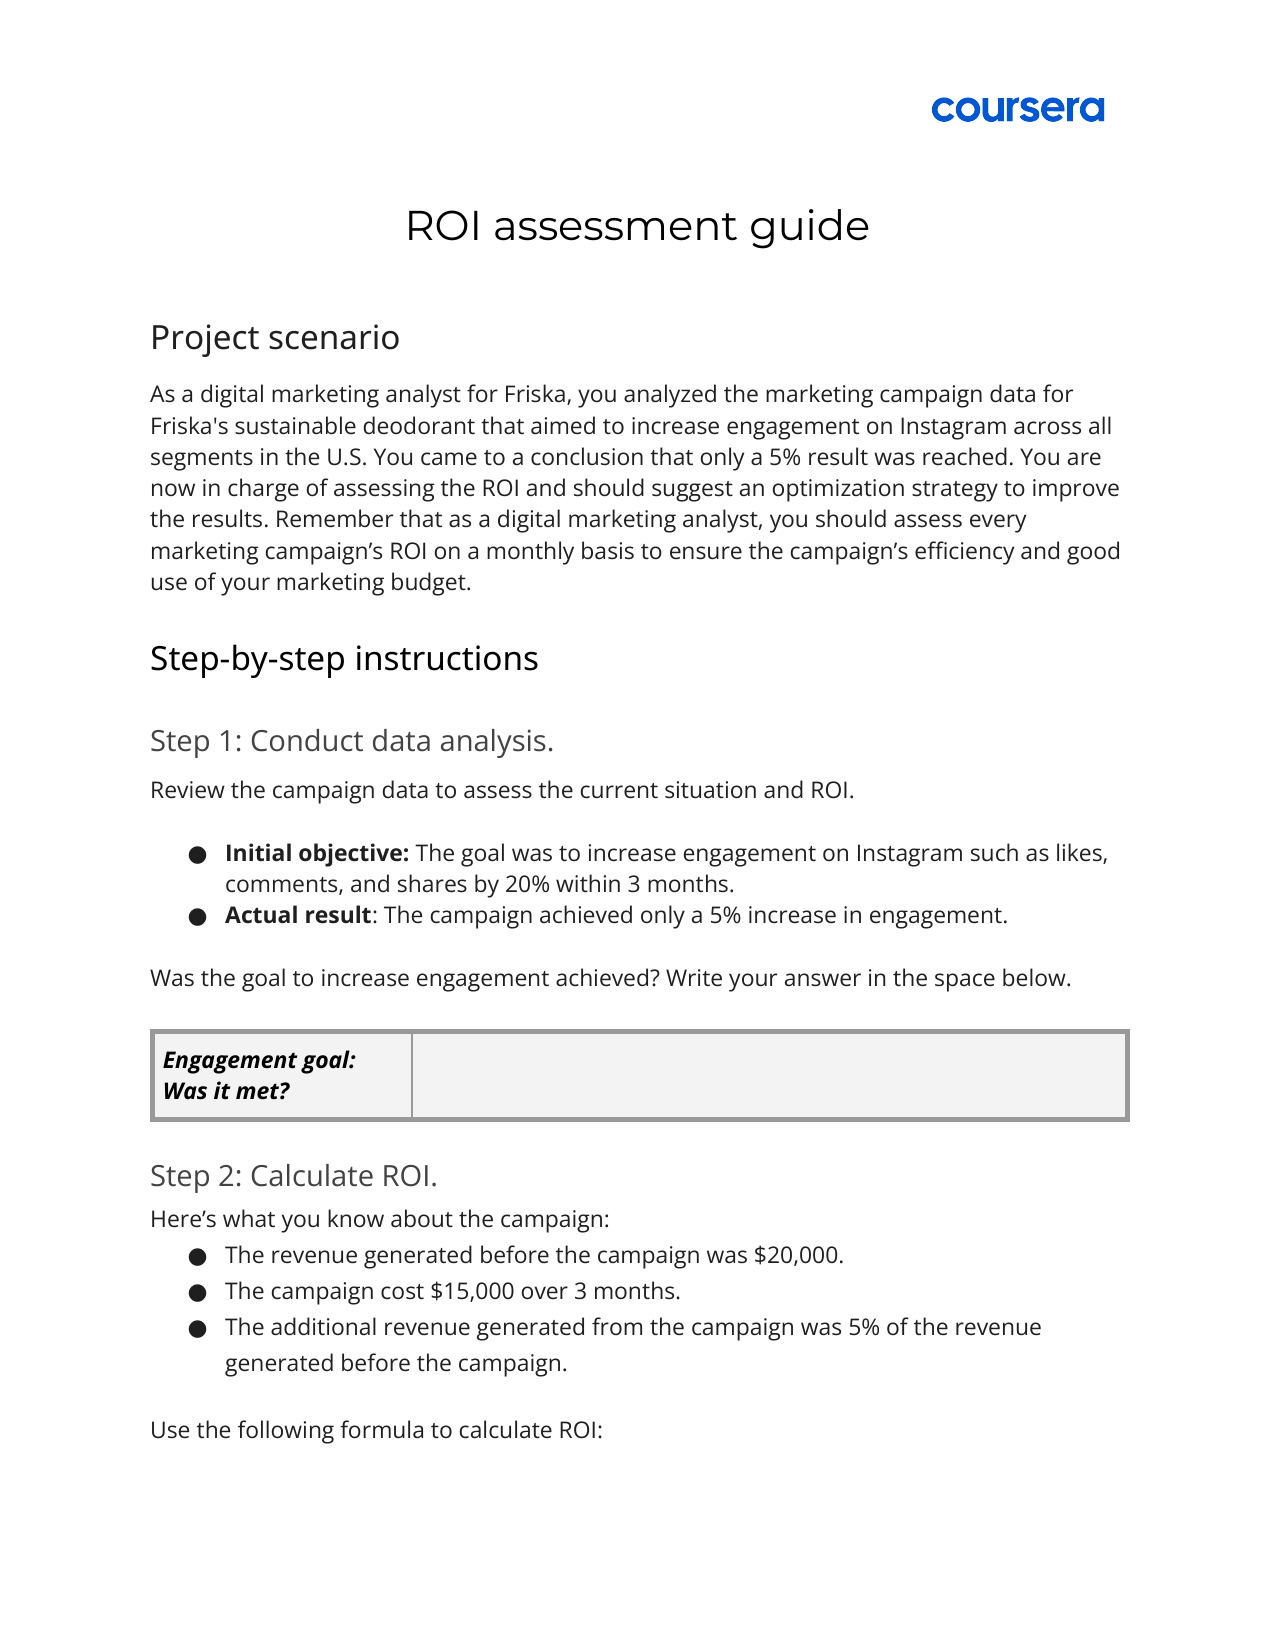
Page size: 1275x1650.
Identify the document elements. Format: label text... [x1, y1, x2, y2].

text Was the goal to increase engagement achieved? Write your answer in the space below. [150, 930, 1125, 993]
text Use the following formula to calculate ROI: [150, 1414, 1125, 1445]
list Initial objective: The goal was to increase engagement on Instagram such as likes, comments, and shares by 20% within 3 months. [187, 837, 1125, 899]
list Actual result: The campaign achieved only a 5% increase in engagement. [187, 899, 1125, 930]
subtitle Project scenario [150, 314, 1125, 359]
picture [910, 75, 1125, 145]
subtitle Step 2: Calculate ROI. [150, 1155, 1125, 1194]
table_header [413, 1034, 1125, 1117]
text Review the campaign data to assess the current situation and ROI. [150, 774, 1125, 805]
subtitle Step-by-step instructions [150, 635, 1125, 680]
subtitle Step 1: Conduct data analysis. [150, 720, 1125, 760]
list The revenue generated before the campaign was $20,000. [187, 1239, 1125, 1270]
list The additional revenue generated from the campaign was 5% of the revenue generated before the campaign. [187, 1311, 1125, 1378]
text As a digital marketing analyst for Friska, you analyzed the marketing campaign data for Friska's sustainable deodorant that aimed to increase engagement on Instagram across all segments in the U.S. You came to a conclusion that only a 5% result was reached. You are now in charge of assessing the ROI and should suggest an optimization strategy to improve the results. Remember that as a digital marketing analyst, you should assess every marketing campaign’s ROI on a monthly basis to ensure the campaign’s efficiency and good use of your marketing budget. [150, 378, 1125, 597]
table_header Engagement goal: Was it met? [155, 1034, 411, 1117]
list The campaign cost $15,000 over 3 months. [187, 1275, 1125, 1306]
subtitle ROI assessment guide [150, 200, 1125, 251]
text Here’s what you know about the campaign: [150, 1203, 1125, 1234]
